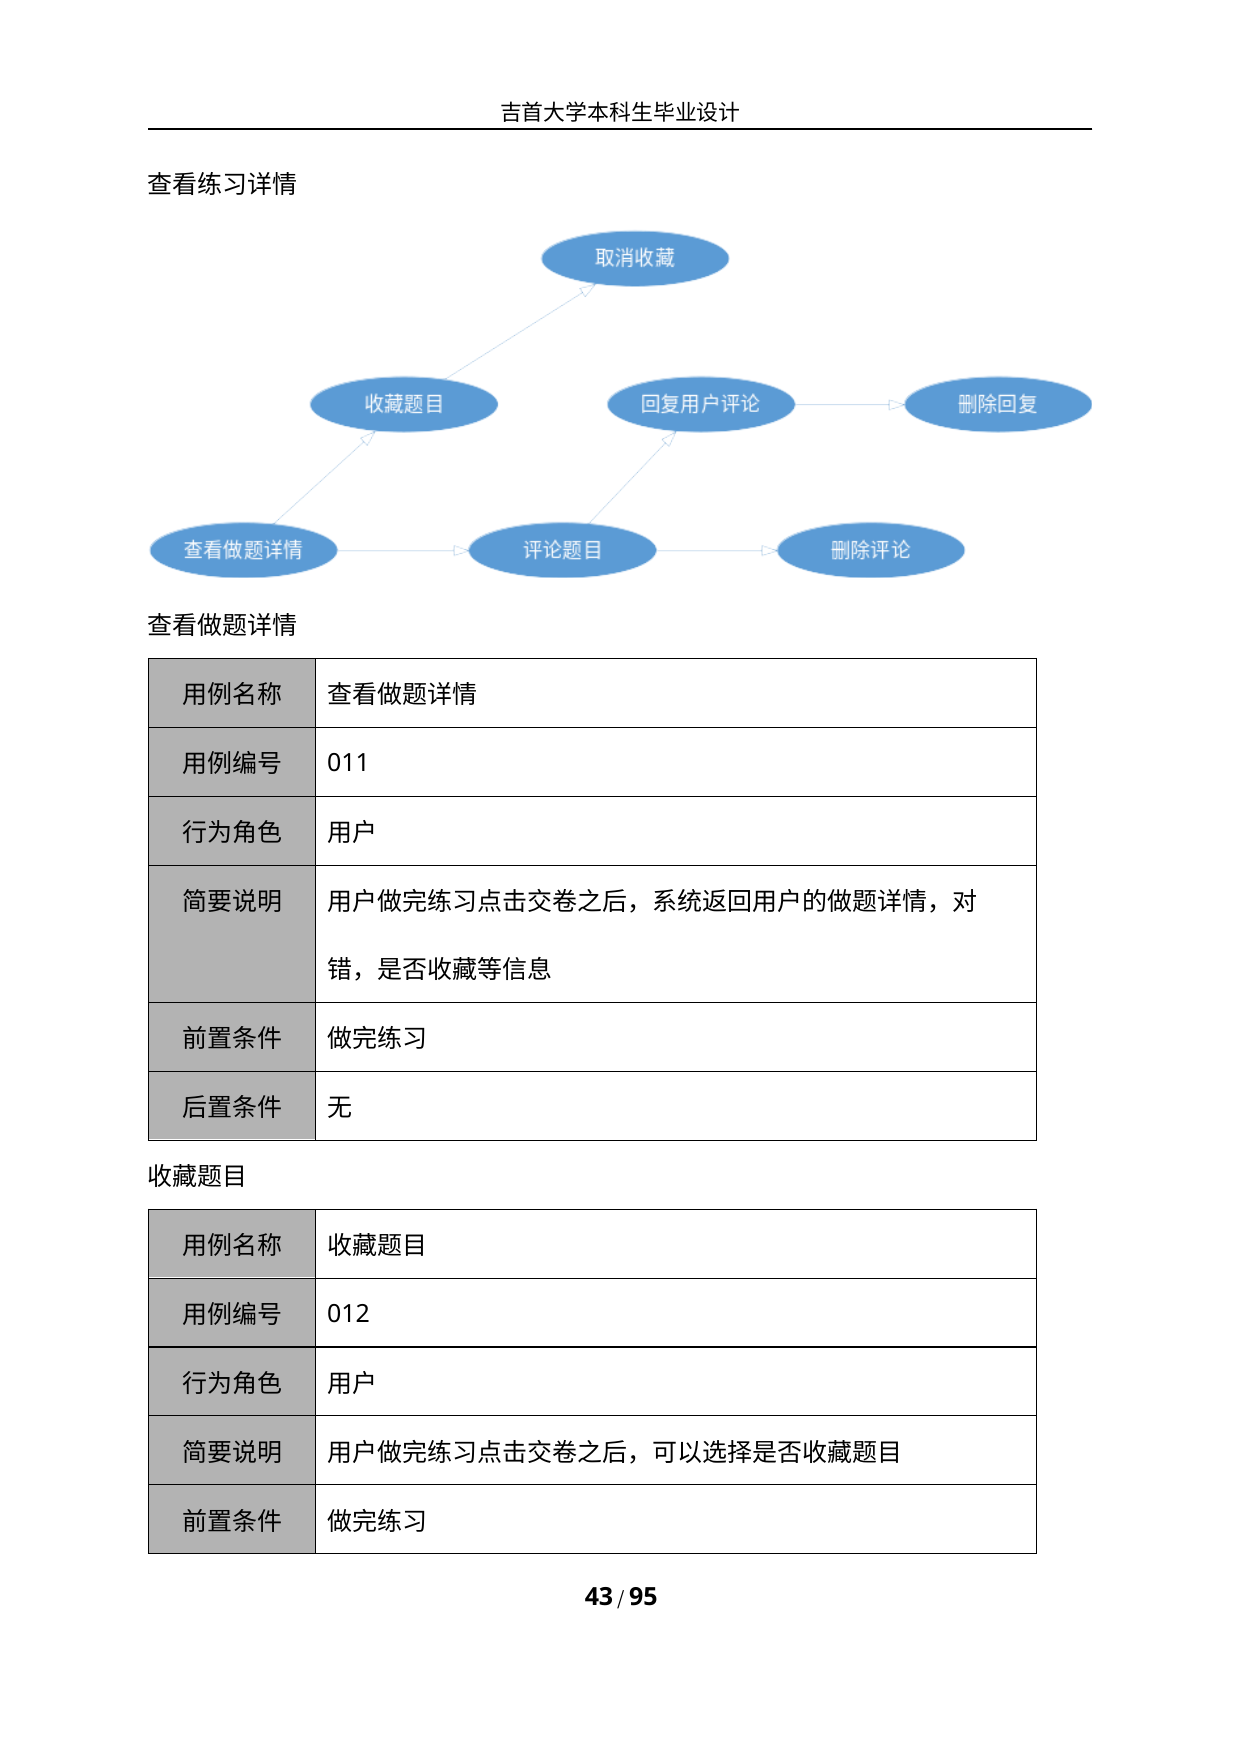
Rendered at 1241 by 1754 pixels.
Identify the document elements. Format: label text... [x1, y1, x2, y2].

table_header 用例名称 [149, 659, 315, 727]
table_cell 简要说明 [149, 866, 315, 1002]
table_cell 后置条件 [149, 1072, 315, 1139]
text 查看做题详情 [148, 590, 1092, 658]
table_cell 无 [316, 1072, 1036, 1139]
table_cell 简要说明 [149, 1416, 315, 1484]
table_cell 做完练习 [316, 1003, 1036, 1071]
table_cell 012 [316, 1279, 1036, 1346]
table_cell 用户做完练习点击交卷之后，系统返回用户的做题详情，对错，是否收藏等信息 [316, 866, 1036, 1002]
text 查看练习详情 [148, 148, 1092, 216]
table_cell 011 [316, 728, 1036, 796]
table_cell 前置条件 [149, 1485, 315, 1553]
text 收藏题目 [148, 1141, 1092, 1208]
table_cell 用例编号 [149, 1279, 315, 1346]
table_header 用例名称 [149, 1210, 315, 1277]
table_cell 用户 [316, 797, 1036, 865]
table_cell 行为角色 [149, 1348, 315, 1415]
table_cell 用户做完练习点击交卷之后，可以选择是否收藏题目 [316, 1416, 1036, 1484]
table_cell 行为角色 [149, 797, 315, 865]
table_cell 做完练习 [316, 1485, 1036, 1553]
table_cell 用例编号 [149, 728, 315, 796]
table_cell 前置条件 [149, 1003, 315, 1071]
table_cell 用户 [316, 1348, 1036, 1415]
table_header 收藏题目 [316, 1210, 1036, 1277]
table_header 查看做题详情 [316, 659, 1036, 727]
